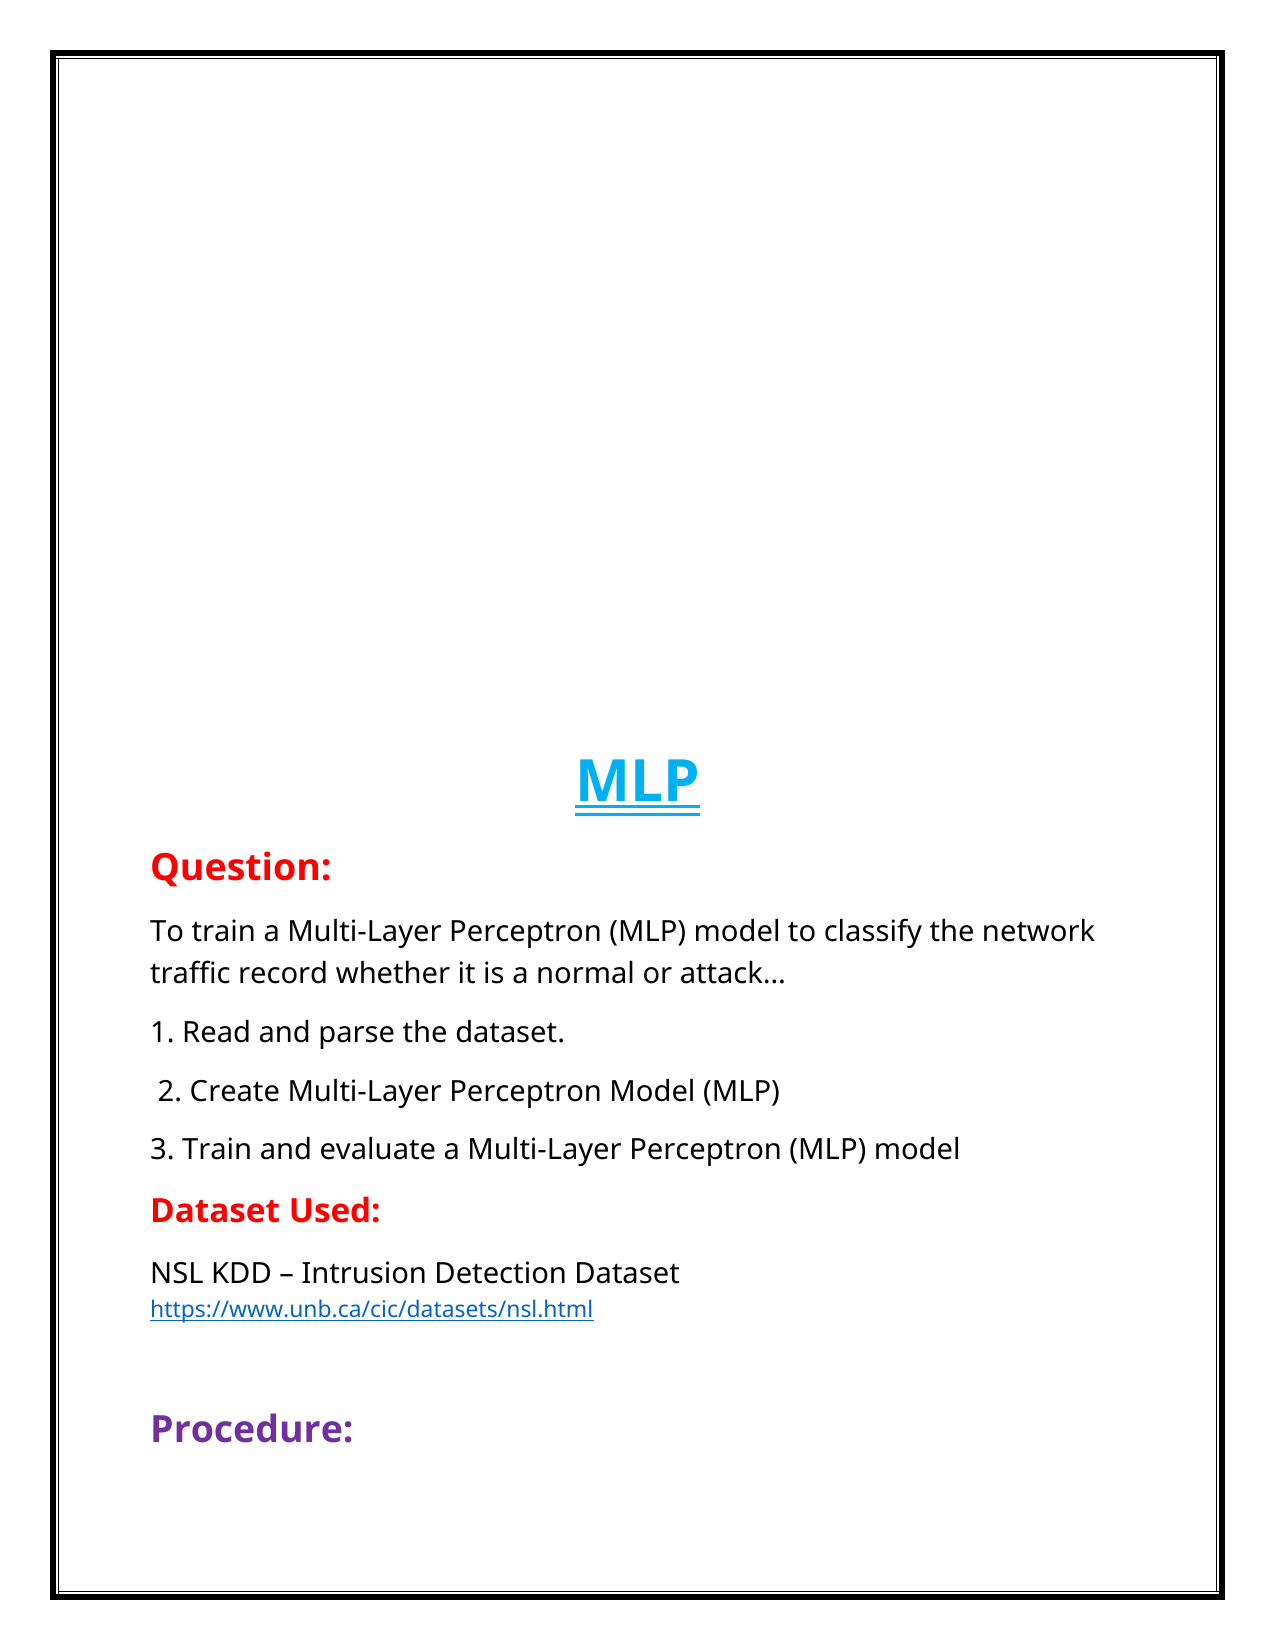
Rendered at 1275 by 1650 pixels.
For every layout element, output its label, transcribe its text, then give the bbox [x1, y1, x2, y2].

text To train a Multi-Layer Perceptron (MLP) model to classify the network traffic record whether it is a normal or attack… [150, 911, 1125, 992]
text Procedure: [150, 1402, 1125, 1453]
text NSL KDD – Intrusion Detection Dataset https://www.unb.ca/cic/datasets/nsl.html [150, 1252, 1125, 1325]
text Dataset Used: [150, 1187, 1125, 1232]
text Question: [150, 840, 1125, 891]
text MLP [150, 739, 1125, 818]
text 2. Create Multi-Layer Perceptron Model (MLP) [150, 1070, 1125, 1109]
text 1. Read and parse the dataset. [150, 1011, 1125, 1051]
text 3. Train and evaluate a Multi-Layer Perceptron (MLP) model [150, 1128, 1125, 1168]
